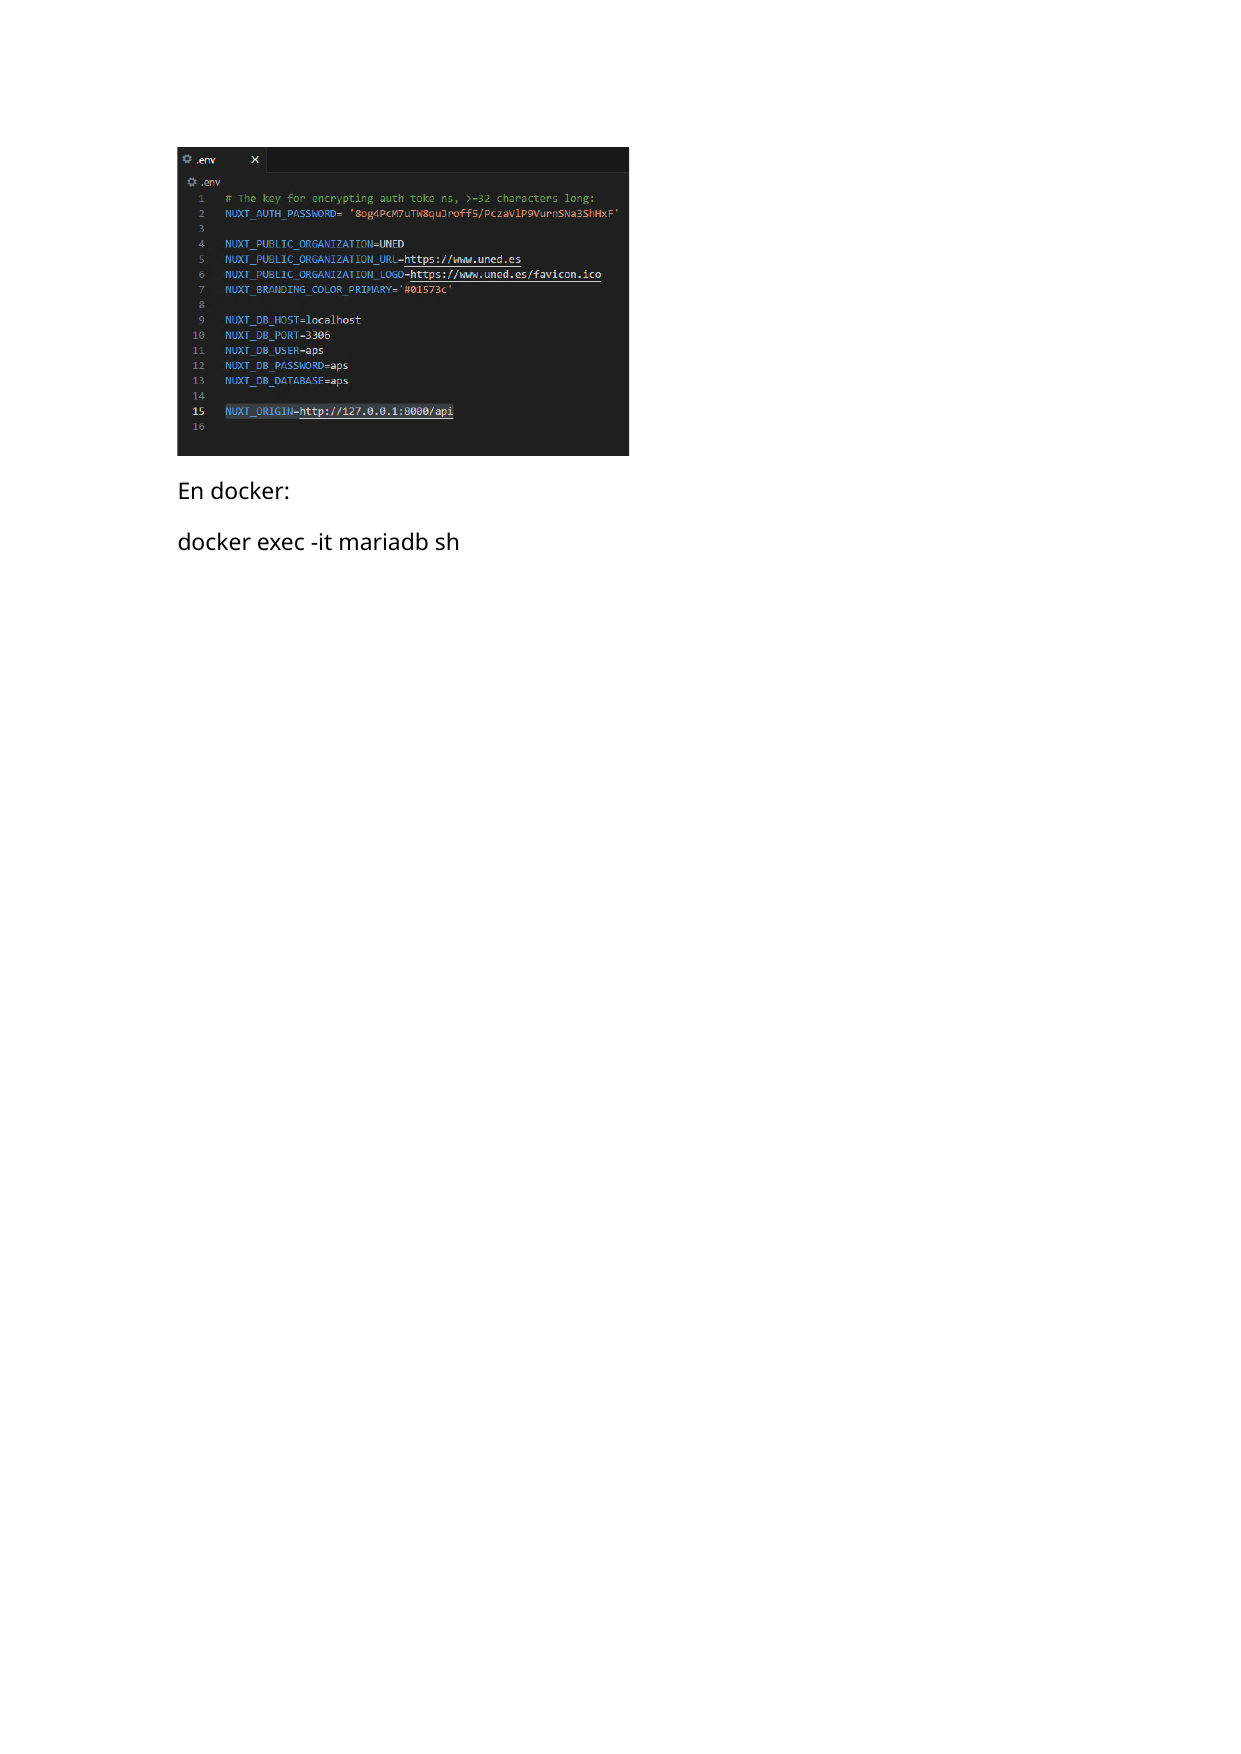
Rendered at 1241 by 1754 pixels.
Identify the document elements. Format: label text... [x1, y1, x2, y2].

text docker exec -it mariadb sh [177, 525, 1063, 557]
text En docker: [177, 475, 1063, 506]
picture [177, 147, 630, 456]
